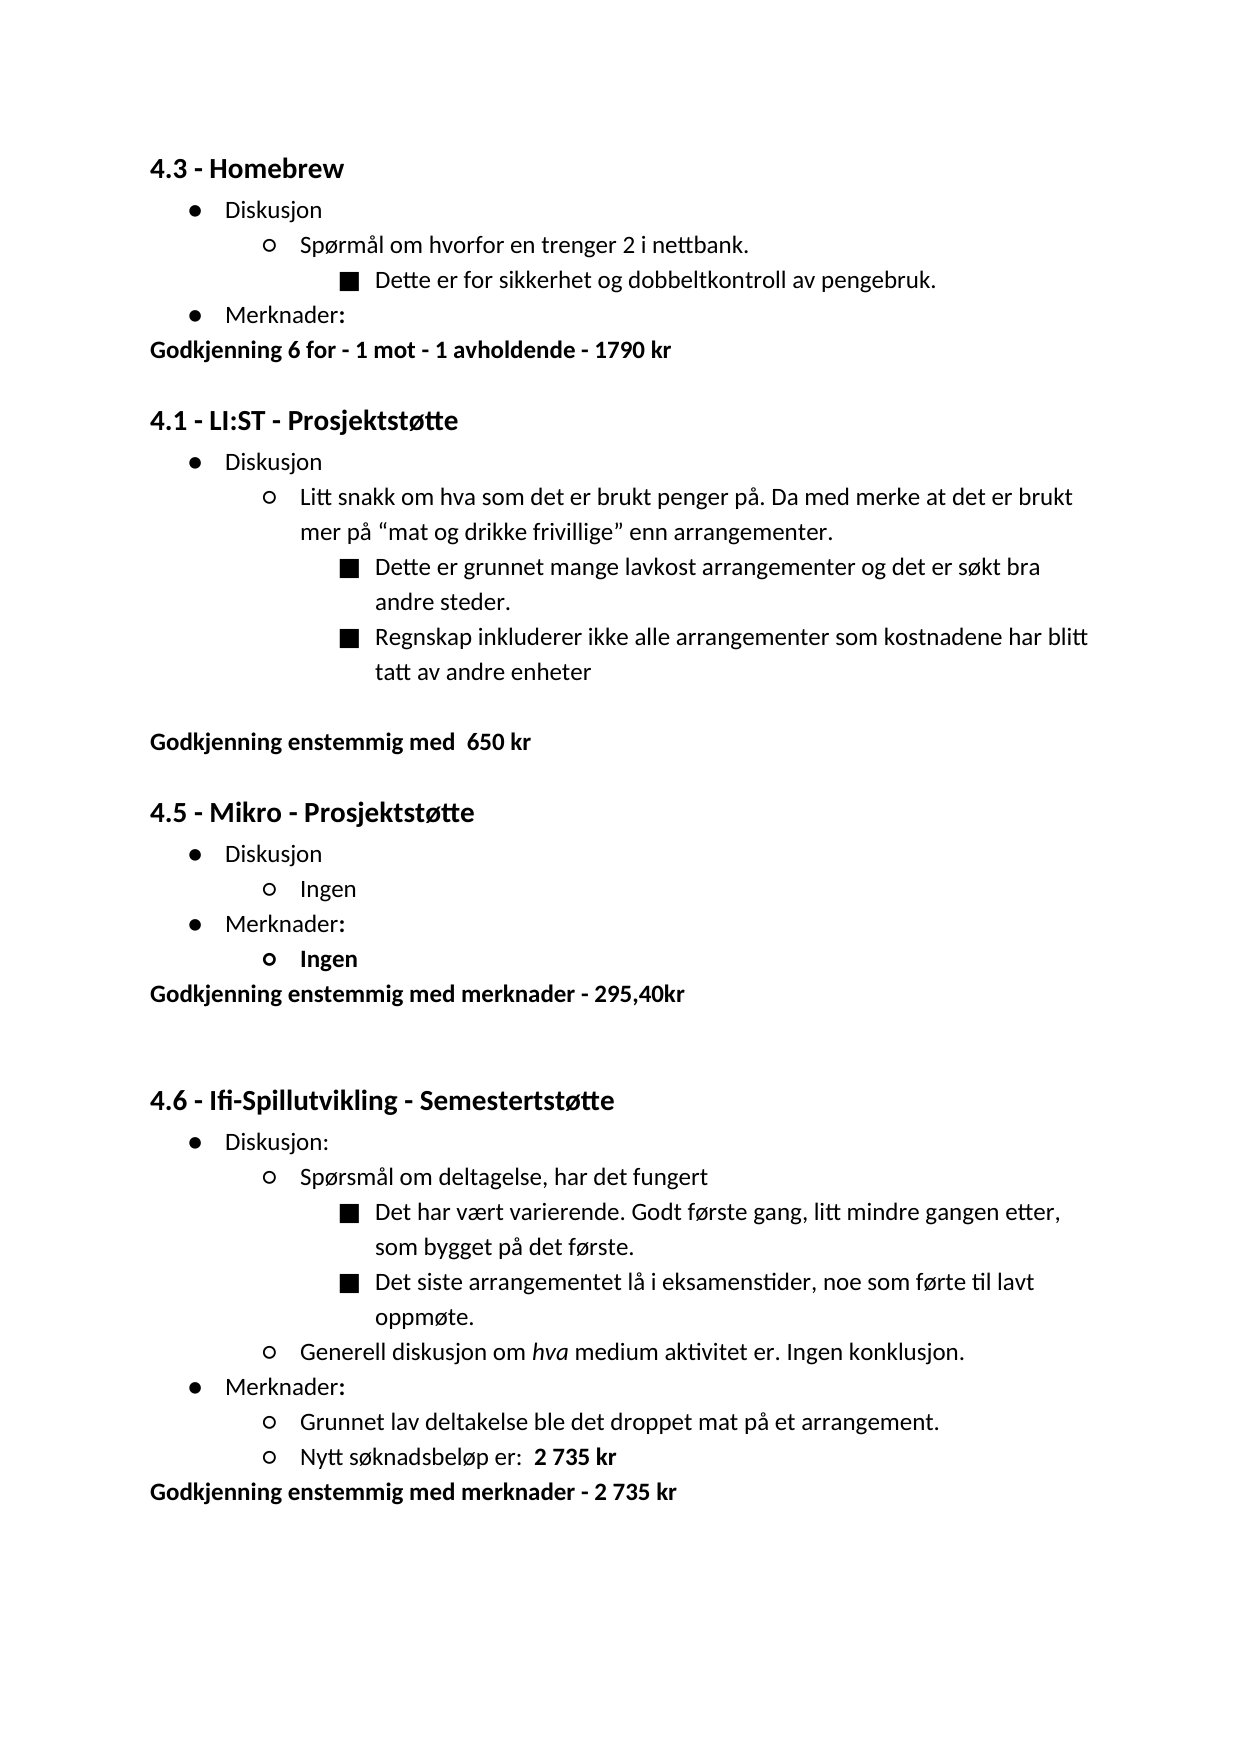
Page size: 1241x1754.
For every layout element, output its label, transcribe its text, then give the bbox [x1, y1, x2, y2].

list Det siste arrangementet lå i eksamenstider, noe som førte til lavt oppmøte. [337, 1266, 1090, 1331]
list Det har vært varierende. Godt første gang, litt mindre gangen etter, som bygget på det første. [337, 1196, 1090, 1261]
list Spørsmål om deltagelse, har det fungert [262, 1161, 1090, 1191]
subtitle 4.1 - LI:ST - Prosjektstøtte [150, 402, 1090, 438]
list Merknader: [187, 1371, 1090, 1401]
text Godkjenning enstemmig med merknader - 295,40kr [150, 978, 1090, 1009]
list Spørmål om hvorfor en trenger 2 i nettbank. [262, 229, 1090, 259]
text Godkjenning 6 for - 1 mot - 1 avholdende - 1790 kr [150, 334, 1090, 364]
subtitle 4.5 - Mikro - Prosjektstøtte [150, 794, 1090, 830]
subtitle 4.6 - Ifi-Spillutvikling - Semestertstøtte [150, 1082, 1090, 1117]
list Diskusjon [187, 838, 1090, 869]
list Merknader: [187, 908, 1090, 939]
list Dette er for sikkerhet og dobbeltkontroll av pengebruk. [337, 264, 1090, 294]
text Godkjenning enstemmig med 650 kr [150, 726, 1090, 757]
list Diskusjon [187, 446, 1090, 477]
list Generell diskusjon om hva medium aktivitet er. Ingen konklusjon. [262, 1336, 1090, 1366]
list Diskusjon [187, 194, 1090, 224]
list Ingen [262, 943, 1090, 974]
list Merknader: [187, 299, 1090, 329]
list Dette er grunnet mange lavkost arrangementer og det er søkt bra andre steder. [337, 551, 1090, 617]
list Grunnet lav deltakelse ble det droppet mat på et arrangement. [262, 1406, 1090, 1436]
subtitle 4.3 - Homebrew [150, 150, 1090, 186]
text Godkjenning enstemmig med merknader - 2 735 kr [150, 1476, 1090, 1506]
list Nytt søknadsbeløp er: 2 735 kr [262, 1441, 1090, 1471]
list Diskusjon: [187, 1126, 1090, 1156]
list Regnskap inkluderer ikke alle arrangementer som kostnadene har blitt tatt av andre enheter [337, 621, 1090, 687]
list Ingen [262, 873, 1090, 904]
list Litt snakk om hva som det er brukt penger på. Da med merke at det er brukt mer på “mat og drikke frivillige” enn arrangementer. [262, 481, 1090, 547]
